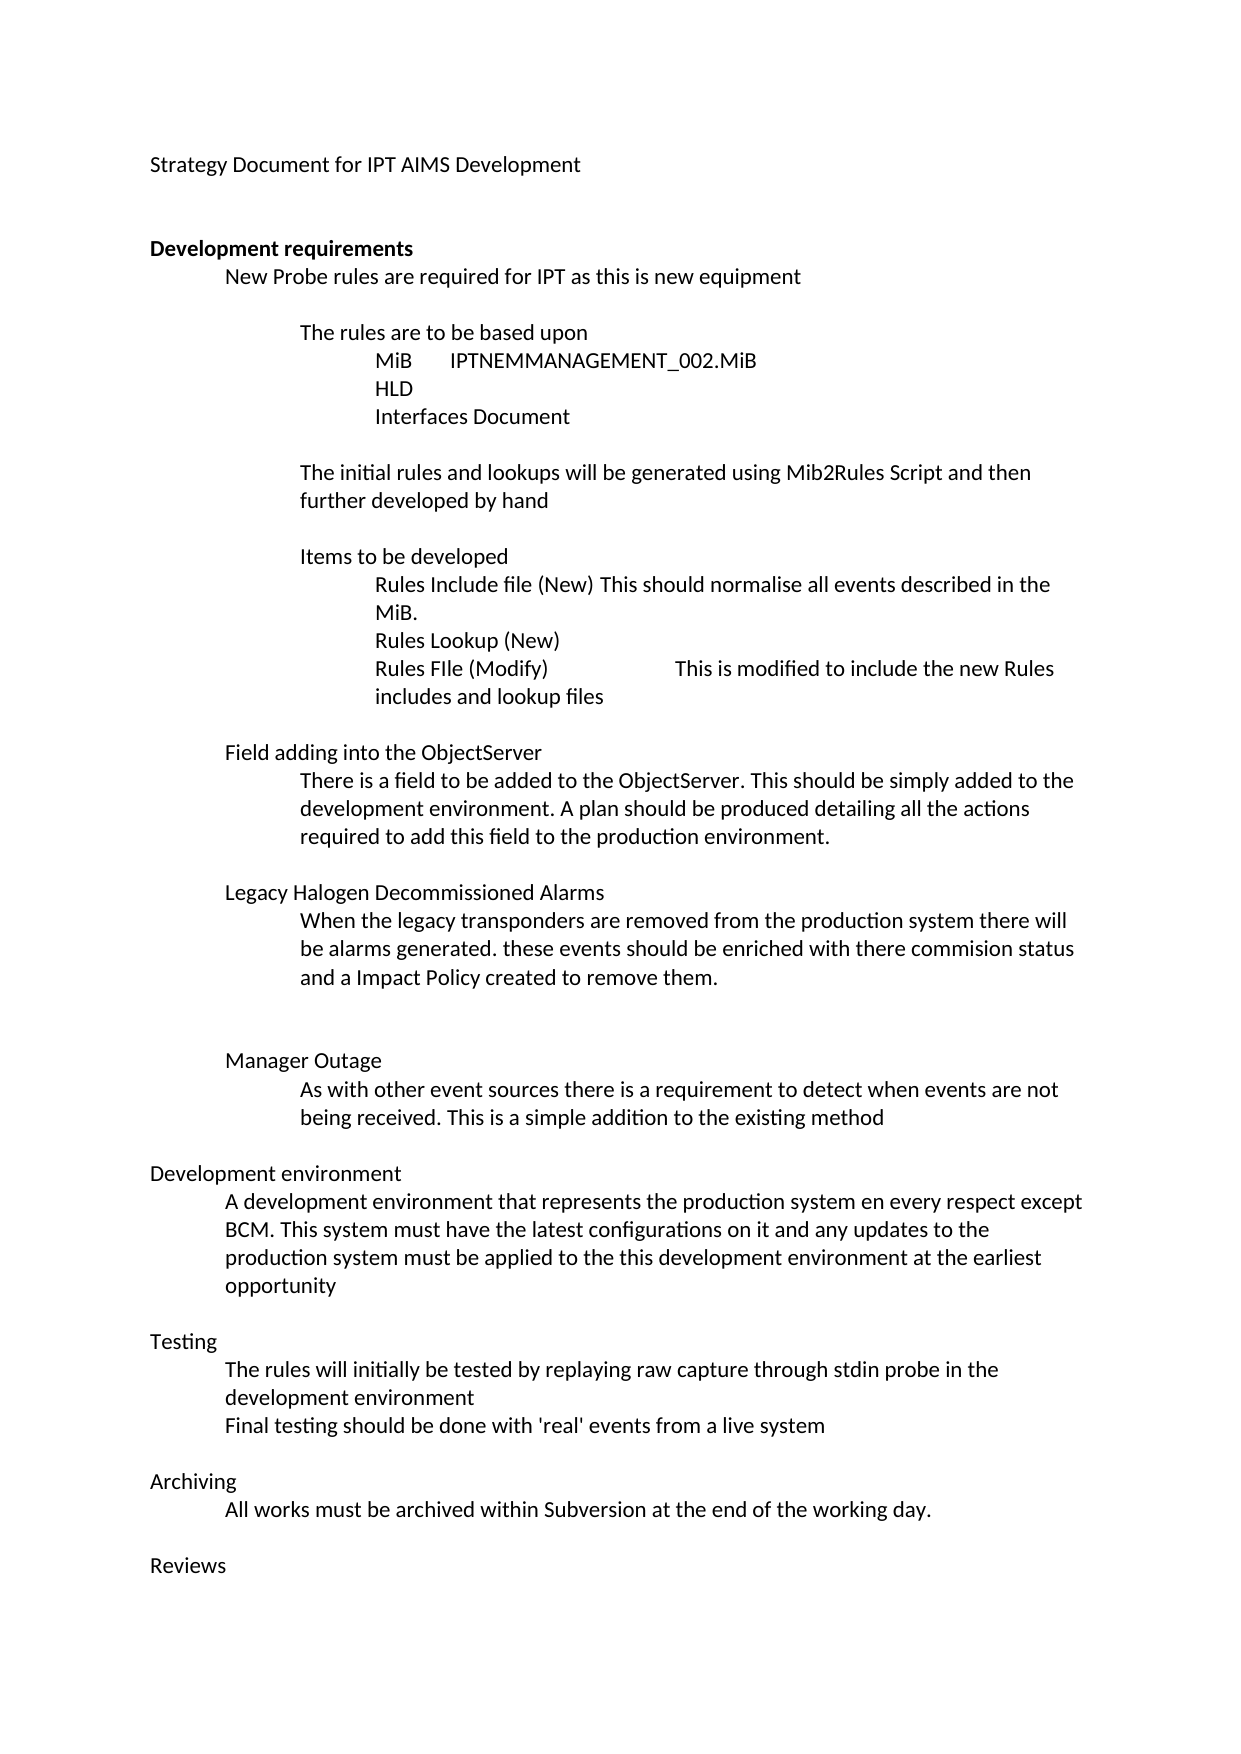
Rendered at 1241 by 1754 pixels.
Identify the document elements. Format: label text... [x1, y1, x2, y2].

text All works must be archived within Subversion at the end of the working day. [225, 1495, 1090, 1523]
text Development environment [150, 1159, 1090, 1187]
text Testing [150, 1327, 1090, 1355]
text Rules Include file (New) This should normalise all events described in the MiB. [375, 570, 1090, 626]
text Strategy Document for IPT AIMS Development [150, 150, 1090, 178]
text Items to be developed [300, 542, 1090, 570]
text Rules Lookup (New) [375, 626, 1090, 654]
text Development requirements [150, 234, 1090, 262]
text Interfaces Document [375, 402, 1090, 430]
text The rules are to be based upon [300, 318, 1090, 346]
text Field adding into the ObjectServer [225, 738, 1090, 766]
text New Probe rules are required for IPT as this is new equipment [225, 262, 1090, 290]
text Archiving [150, 1467, 1090, 1495]
text Reviews [150, 1551, 1090, 1579]
text When the legacy transponders are removed from the production system there will be alarms generated. these events should be enriched with there commision status and a Impact Policy created to remove them. [300, 907, 1090, 991]
text Manager Outage [225, 1047, 1090, 1075]
text HLD [375, 374, 1090, 402]
text A development environment that represents the production system en every respect except BCM. This system must have the latest configurations on it and any updates to the production system must be applied to the this development environment at the earliest opportunity [225, 1187, 1090, 1299]
text As with other event sources there is a requirement to detect when events are not being received. This is a simple addition to the existing method [300, 1075, 1090, 1131]
text MiB IPTNEMMANAGEMENT_002.MiB [375, 346, 1090, 374]
text Final testing should be done with 'real' events from a live system [225, 1411, 1090, 1439]
text There is a field to be added to the ObjectServer. This should be simply added to the development environment. A plan should be produced detailing all the actions required to add this field to the production environment. [300, 766, 1090, 851]
text Rules FIle (Modify) This is modified to include the new Rules includes and lookup files [375, 654, 1090, 710]
text Legacy Halogen Decommissioned Alarms [225, 878, 1090, 907]
text The initial rules and lookups will be generated using Mib2Rules Script and then further developed by hand [300, 458, 1090, 514]
text The rules will initially be tested by replaying raw capture through stdin probe in the development environment [225, 1355, 1090, 1411]
